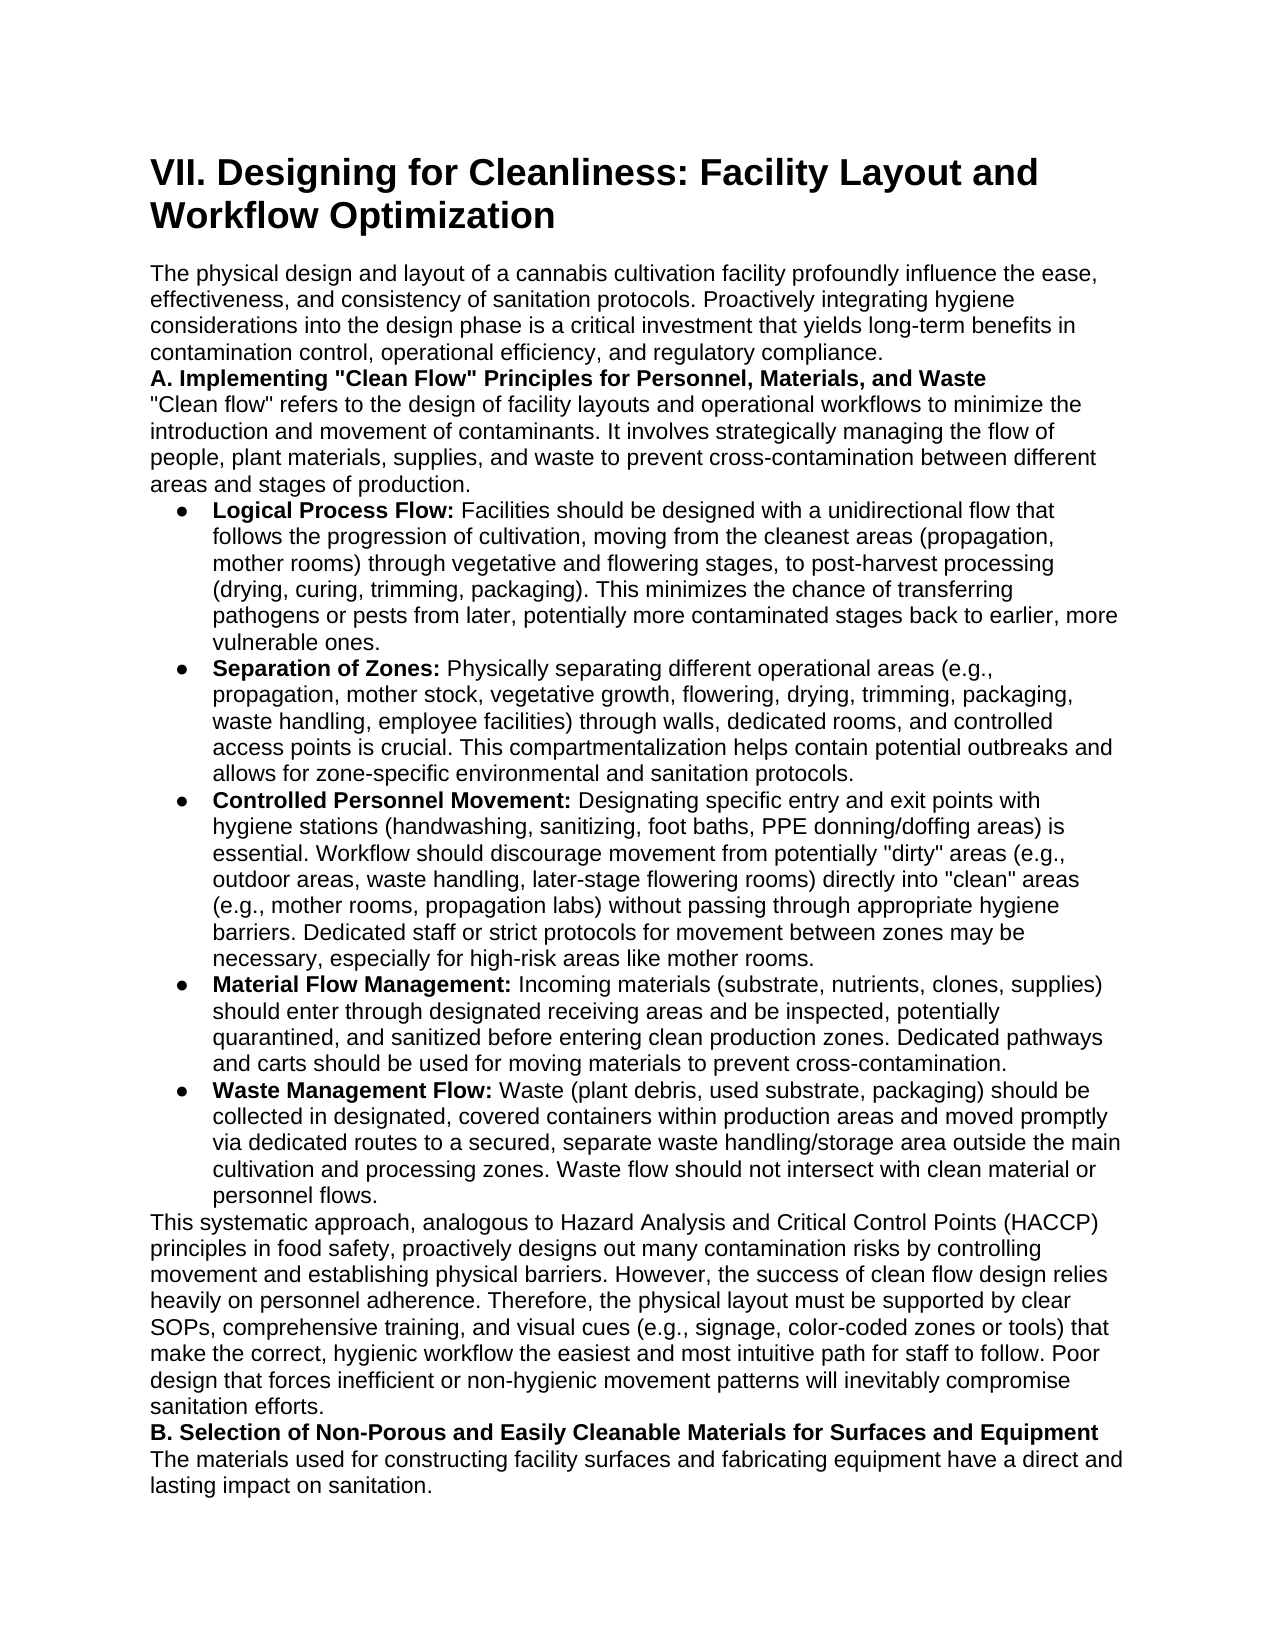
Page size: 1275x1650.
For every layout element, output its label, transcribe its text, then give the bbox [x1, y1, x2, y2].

list Controlled Personnel Movement: Designating specific entry and exit points with hygiene stations (handwashing, sanitizing, foot baths, PPE donning/doffing areas) is essential. Workflow should discourage movement from potentially "dirty" areas (e.g., outdoor areas, waste handling, later-stage flowering rooms) directly into "clean" areas (e.g., mother rooms, propagation labs) without passing through appropriate hygiene barriers. Dedicated staff or strict protocols for movement between zones may be necessary, especially for high-risk areas like mother rooms. [175, 787, 1125, 971]
list Waste Management Flow: Waste (plant debris, used substrate, packaging) should be collected in designated, covered containers within production areas and moved promptly via dedicated routes to a secured, separate waste handling/storage area outside the main cultivation and processing zones. Waste flow should not intersect with clean material or personnel flows. [175, 1077, 1125, 1208]
text A. Implementing "Clean Flow" Principles for Personnel, Materials, and Waste [150, 365, 1125, 391]
text The materials used for constructing facility surfaces and fabricating equipment have a direct and lasting impact on sanitation. [150, 1446, 1125, 1498]
list Logical Process Flow: Facilities should be designed with a unidirectional flow that follows the progression of cultivation, moving from the cleanest areas (propagation, mother rooms) through vegetative and flowering stages, to post-harvest processing (drying, curing, trimming, packaging). This minimizes the chance of transferring pathogens or pests from later, potentially more contaminated stages back to earlier, more vulnerable ones. [175, 497, 1125, 655]
list Separation of Zones: Physically separating different operational areas (e.g., propagation, mother stock, vegetative growth, flowering, drying, trimming, packaging, waste handling, employee facilities) through walls, dedicated rooms, and controlled access points is crucial. This compartmentalization helps contain potential outbreaks and allows for zone-specific environmental and sanitation protocols. [175, 655, 1125, 787]
subtitle VII. Designing for Cleanliness: Facility Layout and Workflow Optimization [150, 150, 1125, 236]
text This systematic approach, analogous to Hazard Analysis and Critical Control Points (HACCP) principles in food safety, proactively designs out many contamination risks by controlling movement and establishing physical barriers. However, the success of clean flow design relies heavily on personnel adherence. Therefore, the physical layout must be supported by clear SOPs, comprehensive training, and visual cues (e.g., signage, color-coded zones or tools) that make the correct, hygienic workflow the easiest and most intuitive path for staff to follow. Poor design that forces inefficient or non-hygienic movement patterns will inevitably compromise sanitation efforts. [150, 1208, 1125, 1419]
list Material Flow Management: Incoming materials (substrate, nutrients, clones, supplies) should enter through designated receiving areas and be inspected, potentially quarantined, and sanitized before entering clean production zones. Dedicated pathways and carts should be used for moving materials to prevent cross-contamination. [175, 971, 1125, 1077]
text B. Selection of Non-Porous and Easily Cleanable Materials for Surfaces and Equipment [150, 1419, 1125, 1446]
text The physical design and layout of a cannabis cultivation facility profoundly influence the ease, effectiveness, and consistency of sanitation protocols. Proactively integrating hygiene considerations into the design phase is a critical investment that yields long-term benefits in contamination control, operational efficiency, and regulatory compliance. [150, 260, 1125, 365]
text "Clean flow" refers to the design of facility layouts and operational workflows to minimize the introduction and movement of contaminants. It involves strategically managing the flow of people, plant materials, supplies, and waste to prevent cross-contamination between different areas and stages of production. [150, 391, 1125, 497]
